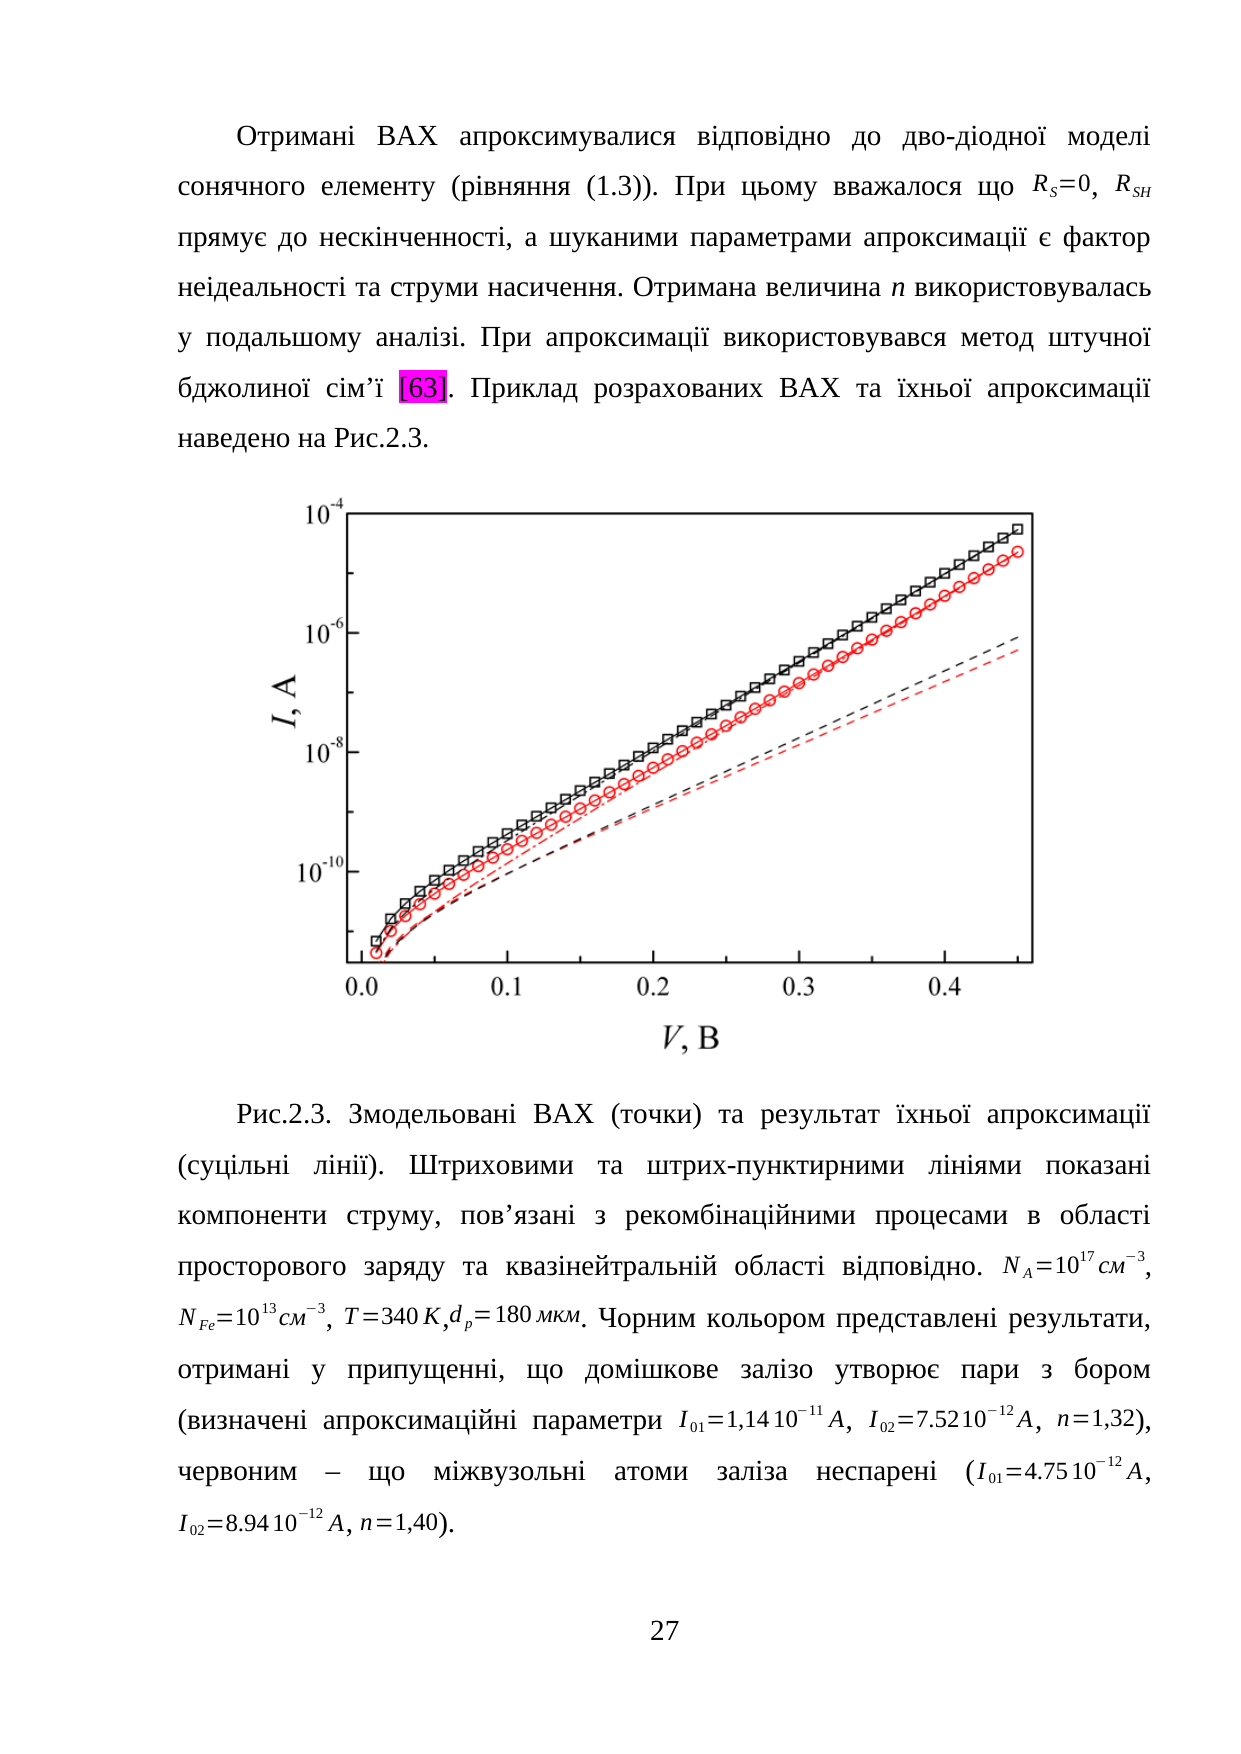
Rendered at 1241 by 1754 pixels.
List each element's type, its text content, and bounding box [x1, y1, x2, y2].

text Отримані ВАХ апроксимувалися відповідно до дво-діодної моделі сонячного елементу (рівняння (1.3)). При цьому вважалося що , прямує до нескінченності, а шуканими параметрами апроксимації є фактор неідеальності та струми насичення. Отримана величина n використовувалась у подальшому аналізі. При апроксимації використовувався метод штучної бджолиної сім’ї [63]. Приклад розрахованих ВАХ та їхньої апроксимації наведено на Рис.2.3. [177, 118, 1152, 453]
picture [265, 491, 1064, 1059]
text Рис.2.3. Змодельовані ВАХ (точки) та результат їхньої апроксимації (суцільні лінії). Штриховими та штрих-пунктирними лініями показані компоненти струму, пов’язані з рекомбінаційними процесами в області просторового заряду та квазінейтральній області відповідно. , , ,. Чорним кольором представлені результати, отримані у припущенні, що домішкове залізо утворює пари з бором (визначені апроксимаційні параметри , , ), червоним – що міжвузольні атоми заліза неспарені (, , ). [177, 1097, 1152, 1539]
